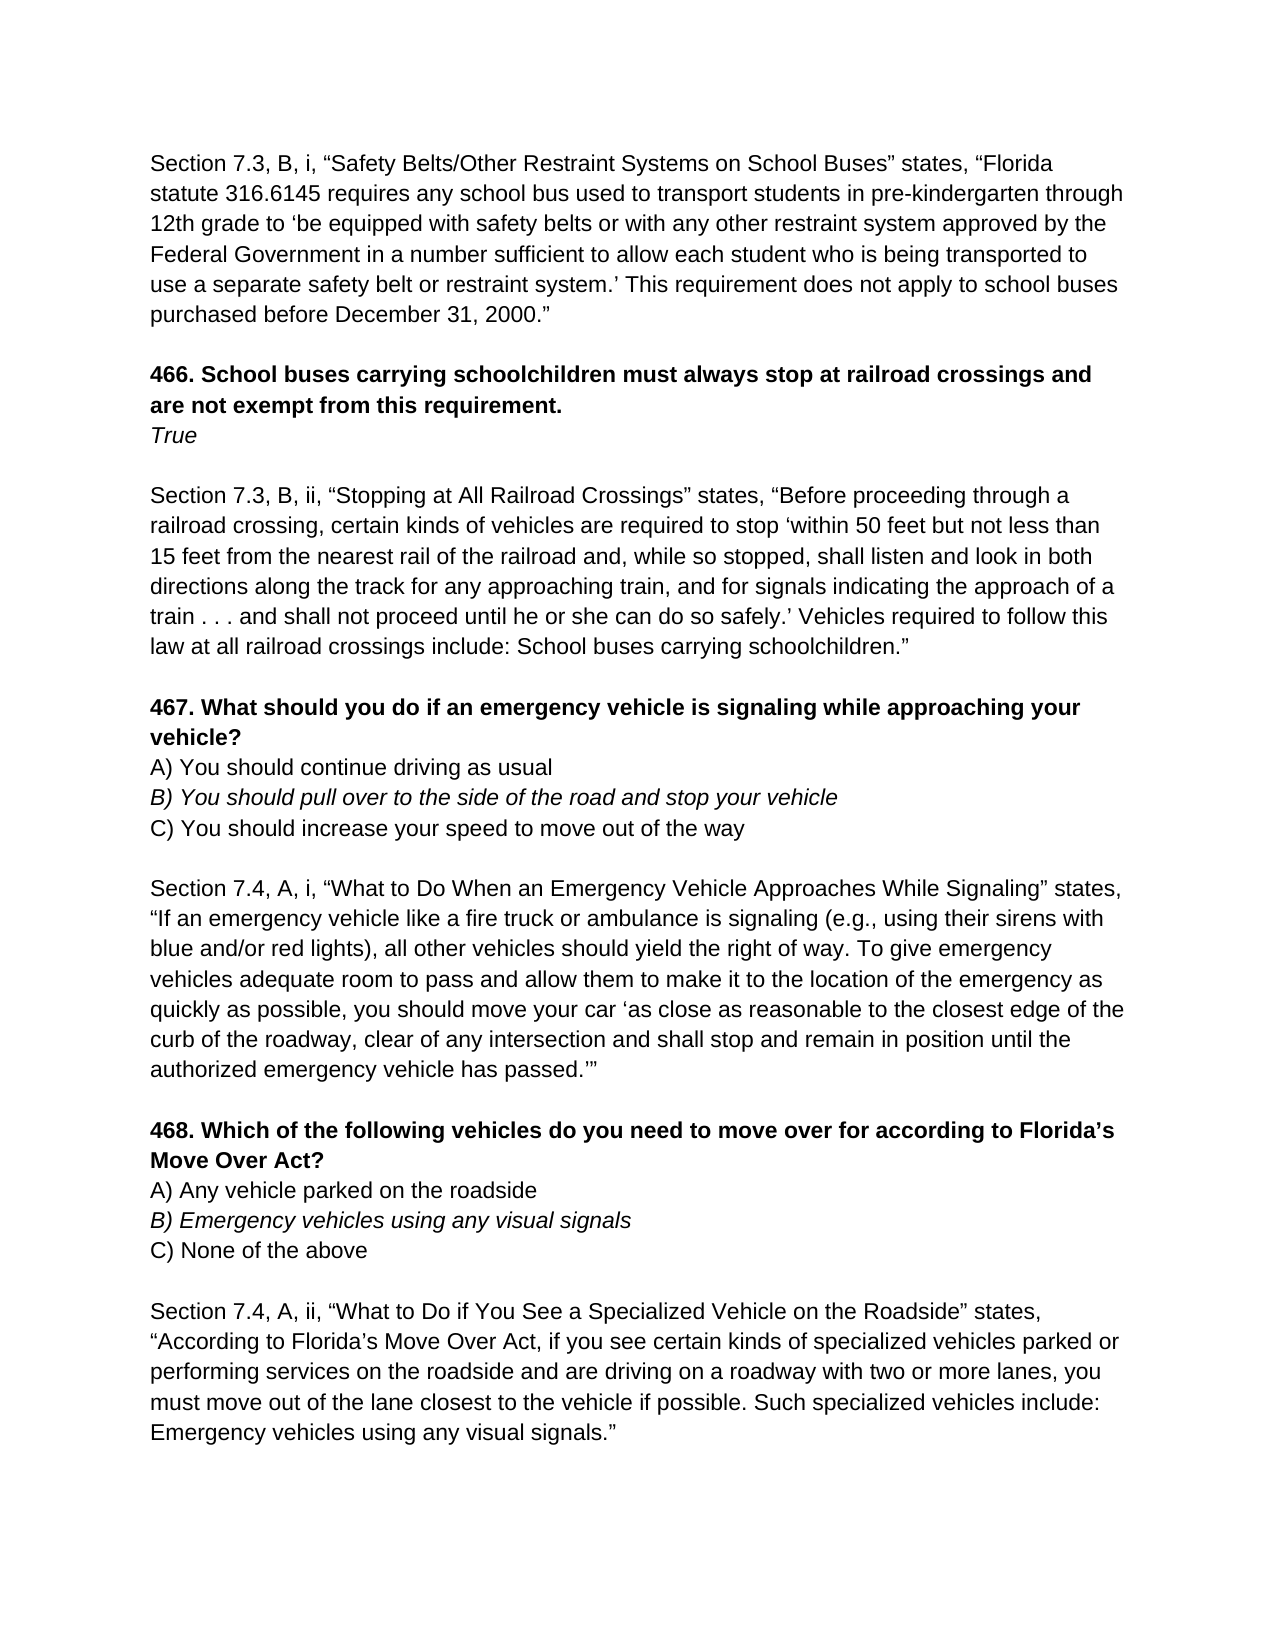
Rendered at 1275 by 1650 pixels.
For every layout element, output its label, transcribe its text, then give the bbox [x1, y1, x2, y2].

text Section 7.3, B, ii, “Stopping at All Railroad Crossings” states, “Before proceeding through a railroad crossing, certain kinds of vehicles are required to stop ‘within 50 feet but not less than 15 feet from the nearest rail of the railroad and, while so stopped, shall listen and look in both directions along the track for any approaching train, and for signals indicating the approach of a train . . . and shall not proceed until he or she can do so safely.’ Vehicles required to follow this law at all railroad crossings include: School buses carrying schoolchildren.” [150, 482, 1125, 660]
text C) You should increase your speed to move out of the way [150, 814, 1125, 841]
text 468. Which of the following vehicles do you need to move over for according to Florida’s Move Over Act? [150, 1117, 1125, 1173]
text A) Any vehicle parked on the roadside [150, 1177, 1125, 1203]
text Section 7.4, A, i, “What to Do When an Emergency Vehicle Approaches While Signaling” states, “If an emergency vehicle like a fire truck or ambulance is signaling (e.g., using their sirens with blue and/or red lights), all other vehicles should yield the right of way. To give emergency vehicles adequate room to pass and allow them to make it to the location of the emergency as quickly as possible, you should move your car ‘as close as reasonable to the closest edge of the curb of the roadway, clear of any intersection and shall stop and remain in position until the authorized emergency vehicle has passed.’” [150, 875, 1125, 1083]
text C) None of the above [150, 1237, 1125, 1264]
text Section 7.4, A, ii, “What to Do if You See a Specialized Vehicle on the Roadside” states, “According to Florida’s Move Over Act, if you see certain kinds of specialized vehicles parked or performing services on the roadside and are driving on a roadway with two or more lanes, you must move out of the lane closest to the vehicle if possible. Such specialized vehicles include: Emergency vehicles using any visual signals.” [150, 1298, 1125, 1445]
text 467. What should you do if an emergency vehicle is signaling while approaching your vehicle? [150, 694, 1125, 750]
text True [150, 422, 1125, 448]
text B) Emergency vehicles using any visual signals [150, 1207, 1125, 1234]
text 466. School buses carrying schoolchildren must always stop at railroad crossings and are not exempt from this requirement. [150, 361, 1125, 418]
text Section 7.3, B, i, “Safety Belts/Other Restraint Systems on School Buses” states, “Florida statute 316.6145 requires any school bus used to transport students in pre-kindergarten through 12th grade to ‘be equipped with safety belts or with any other restraint system approved by the Federal Government in a number sufficient to allow each student who is being transported to use a separate safety belt or restraint system.’ This requirement does not apply to school buses purchased before December 31, 2000.” [150, 150, 1125, 327]
text B) You should pull over to the side of the road and stop your vehicle [150, 784, 1125, 811]
text A) You should continue driving as usual [150, 754, 1125, 781]
